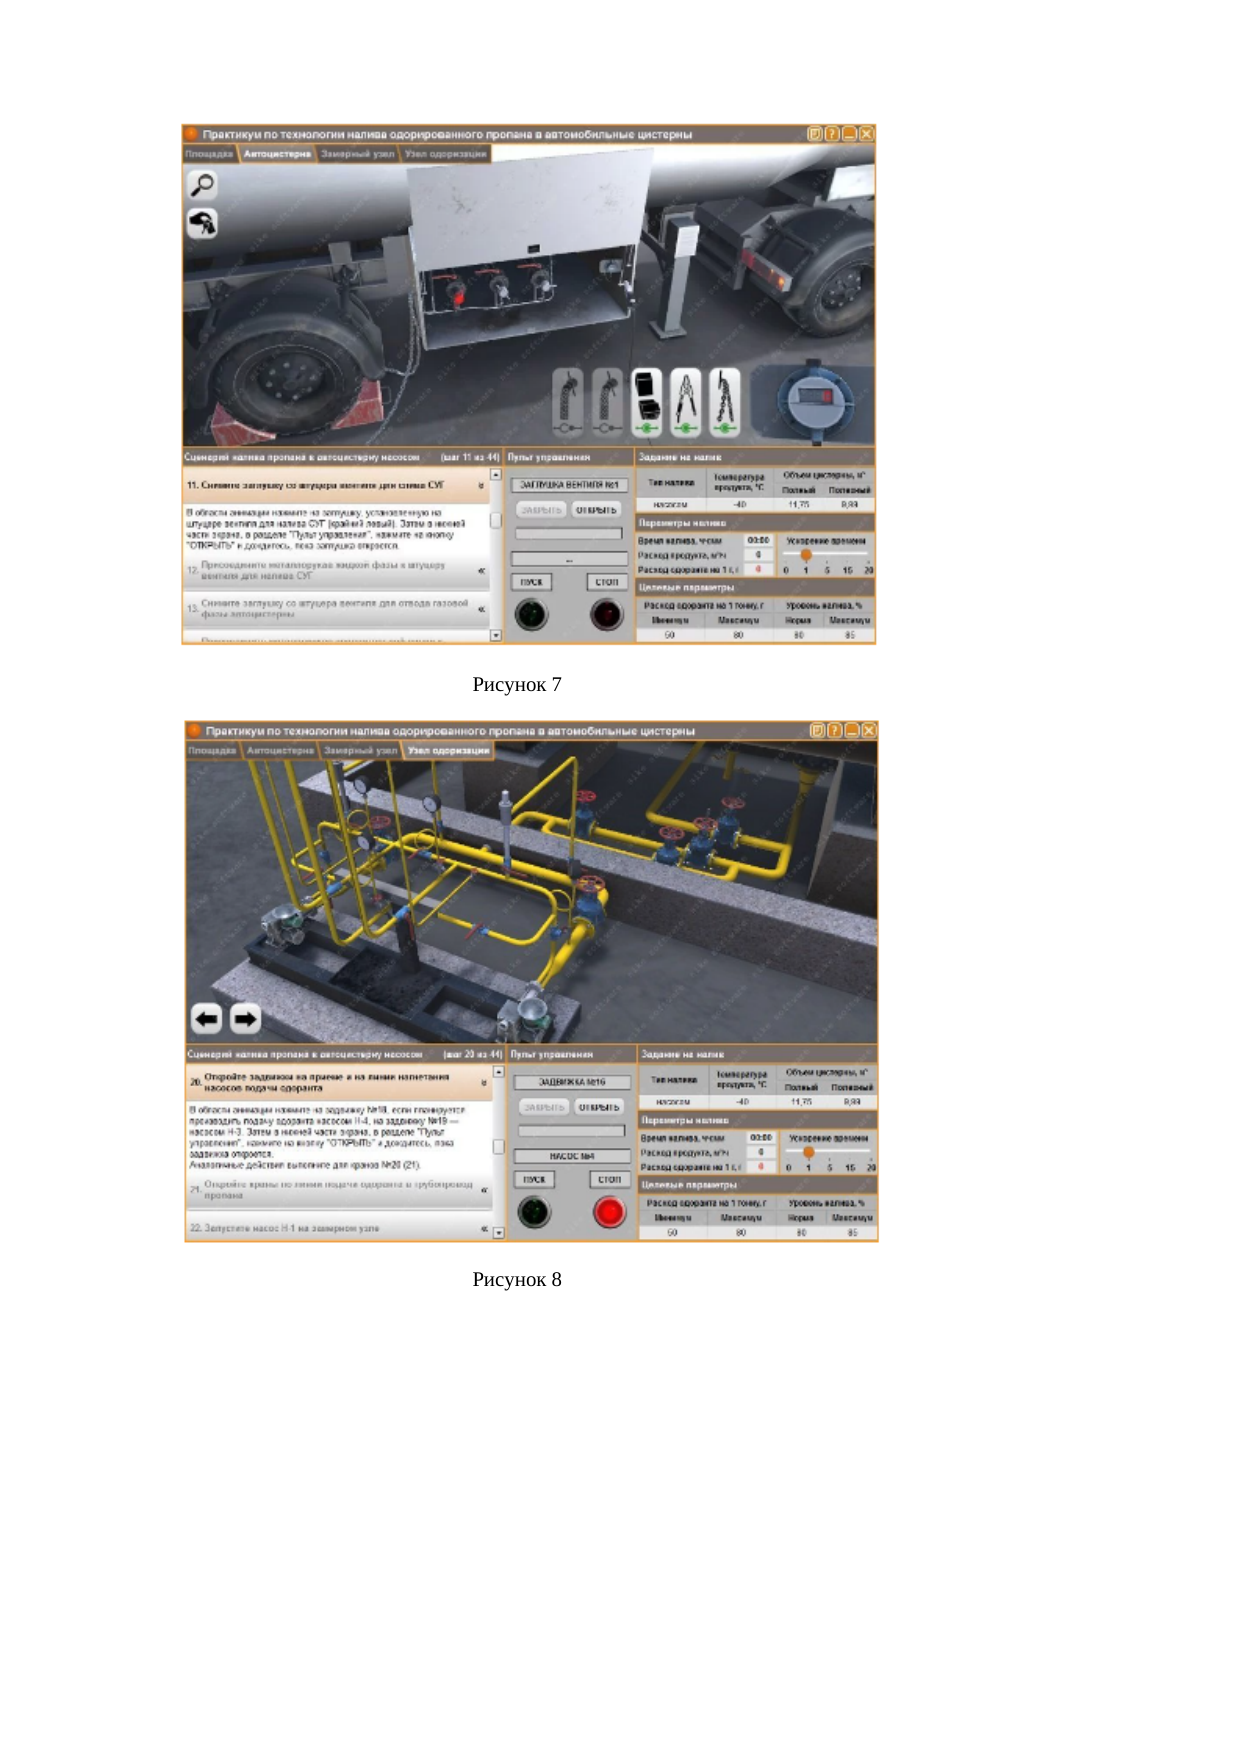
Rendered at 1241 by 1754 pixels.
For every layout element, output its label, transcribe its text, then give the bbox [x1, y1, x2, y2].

picture [177, 714, 890, 1249]
text Рисунок 7 [398, 671, 1152, 696]
text Рисунок 8 [398, 1267, 1152, 1291]
picture [177, 118, 889, 653]
